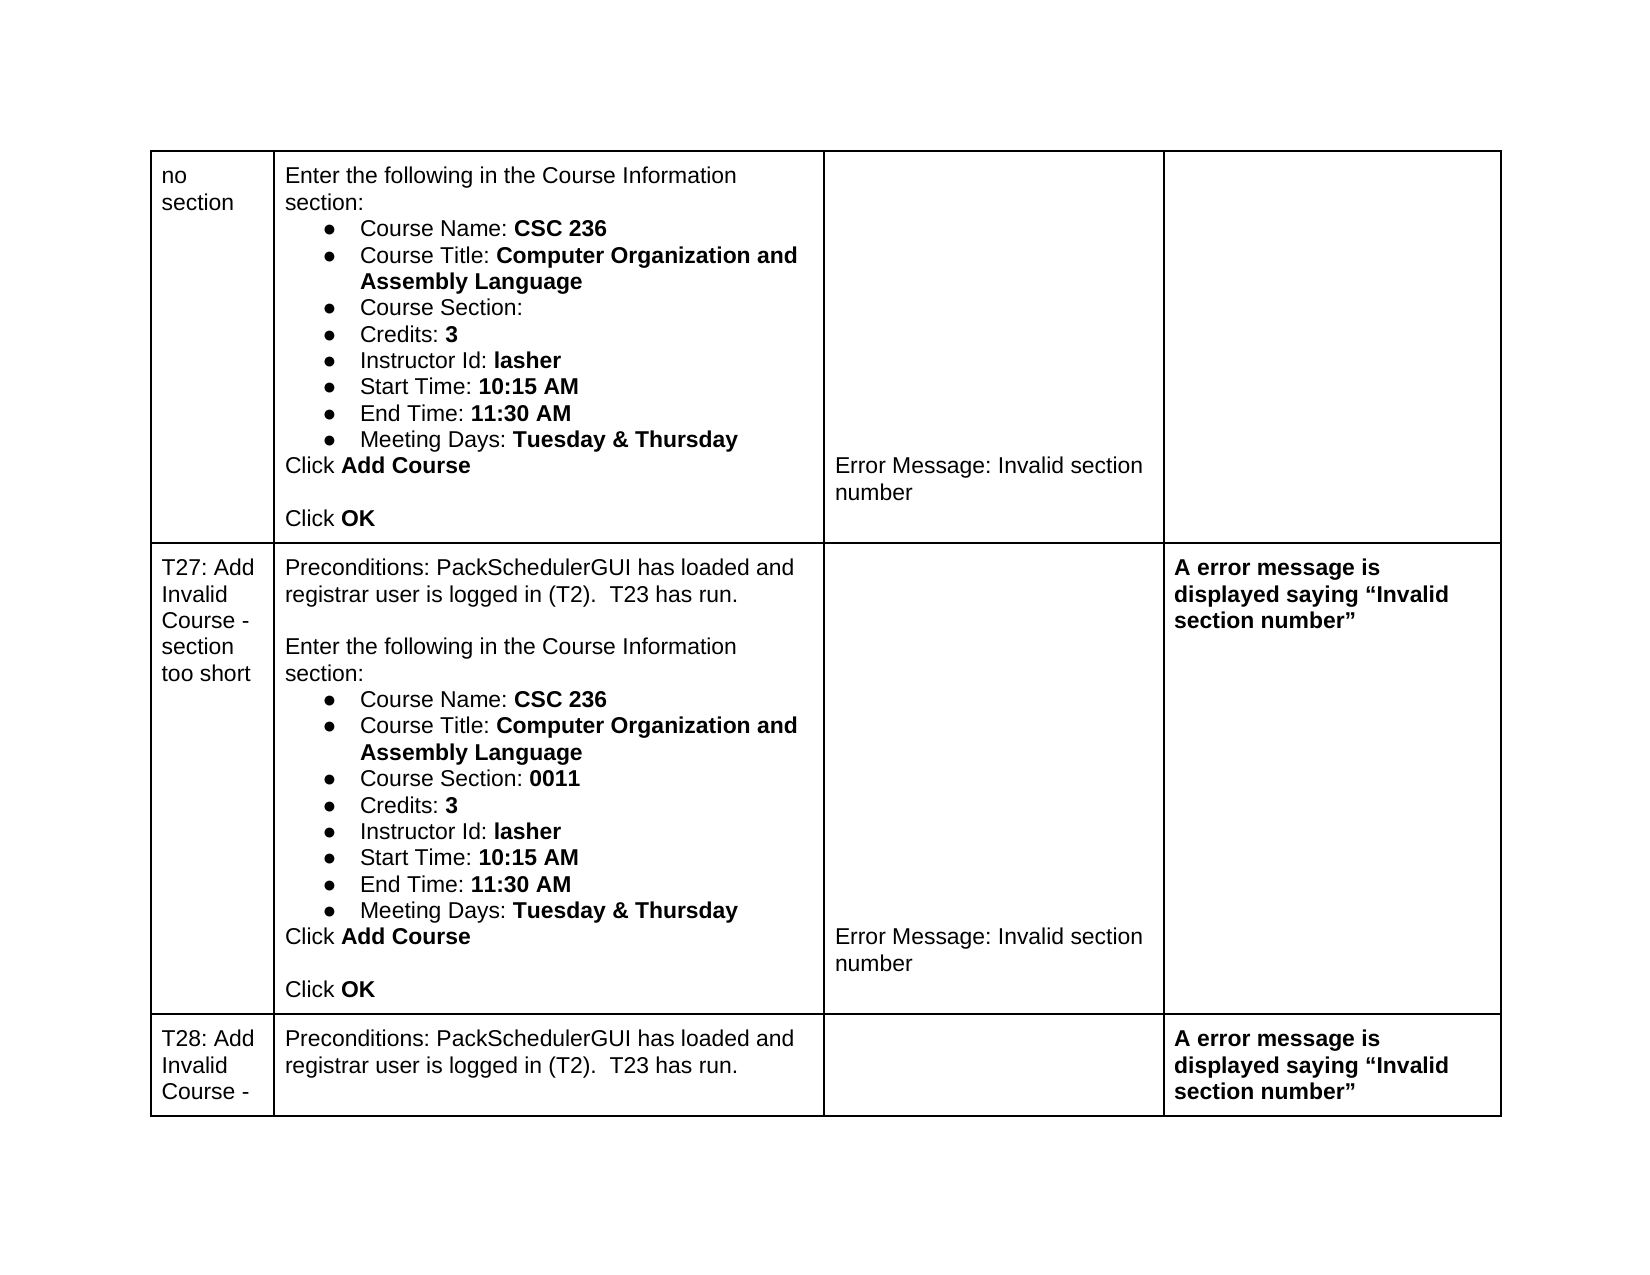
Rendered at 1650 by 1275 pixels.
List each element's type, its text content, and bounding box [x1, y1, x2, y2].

table_cell Error Message: Invalid section number [825, 544, 1163, 1013]
table_cell T27: Add Invalid Course - section too short [152, 544, 273, 1013]
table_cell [152, 152, 273, 542]
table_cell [825, 152, 1163, 542]
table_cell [275, 1015, 823, 1115]
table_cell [1165, 152, 1500, 542]
table_cell A error message is displayed saying “Invalid section number” [1165, 544, 1500, 1013]
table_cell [275, 152, 823, 542]
table_cell Preconditions: PackSchedulerGUI has loaded and registrar user is logged in (T2). T23 has run. Enter the following in the Course Information section: Course Name: CSC 236 Course Title: Computer Organization and Assembly Language Course Section: 0011 Credits: 3 Instructor Id: lasher Start Time: 10:15 AM End Time: 11:30 AM Meeting Days: Tuesday & Thursday Click Add Course Click OK [275, 544, 823, 1013]
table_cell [825, 1015, 1163, 1115]
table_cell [152, 1015, 273, 1115]
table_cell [1165, 1015, 1500, 1115]
